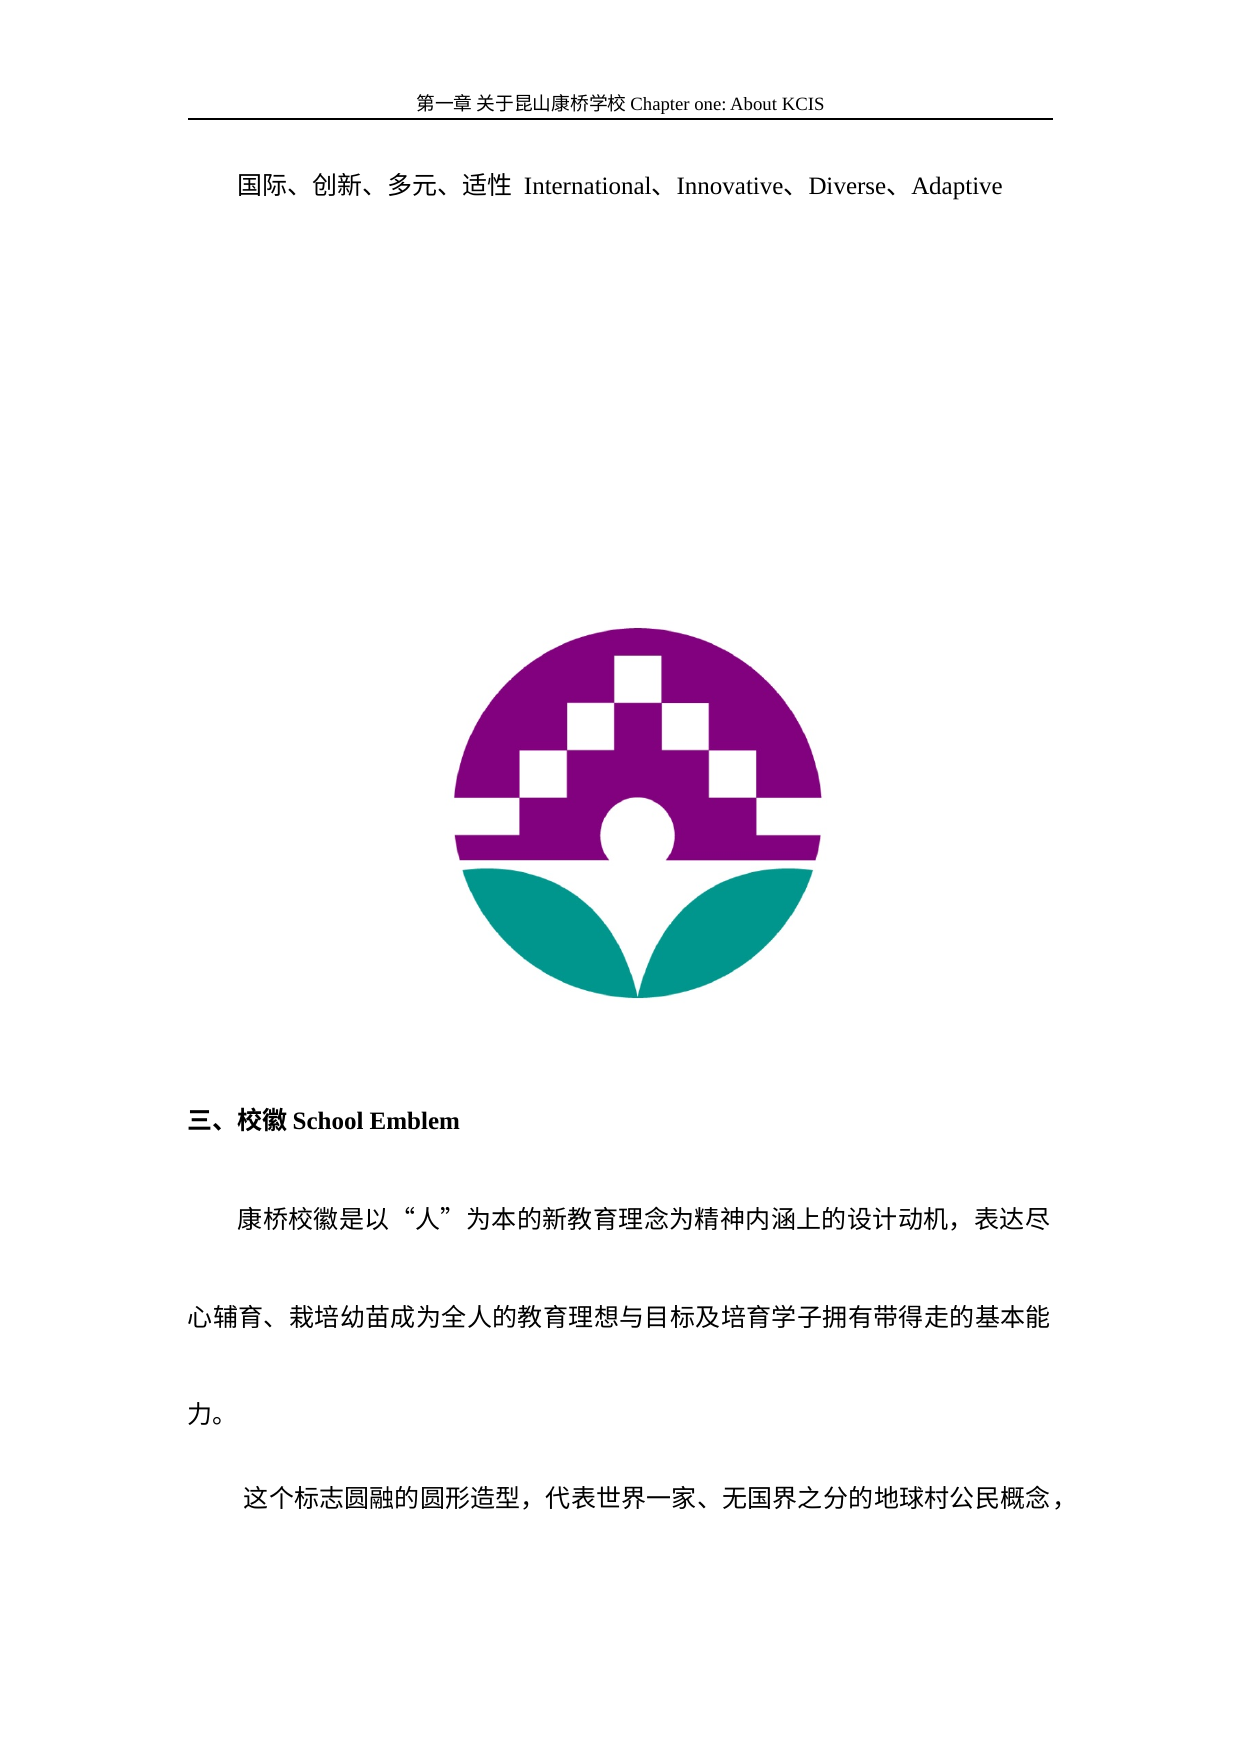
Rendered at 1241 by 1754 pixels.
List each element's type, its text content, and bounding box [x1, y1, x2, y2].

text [187, 1464, 1053, 1529]
text 国际、创新、多元、适性 International、Innovative、Diverse、Adaptive [187, 151, 1053, 216]
text 康桥校徽是以“人”为本的新教育理念为精神内涵上的设计动机，表达尽心辅育、栽培幼苗成为全人的教育理想与目标及培育学子拥有带得走的基本能力。 [187, 1186, 1053, 1446]
picture [444, 620, 831, 1007]
